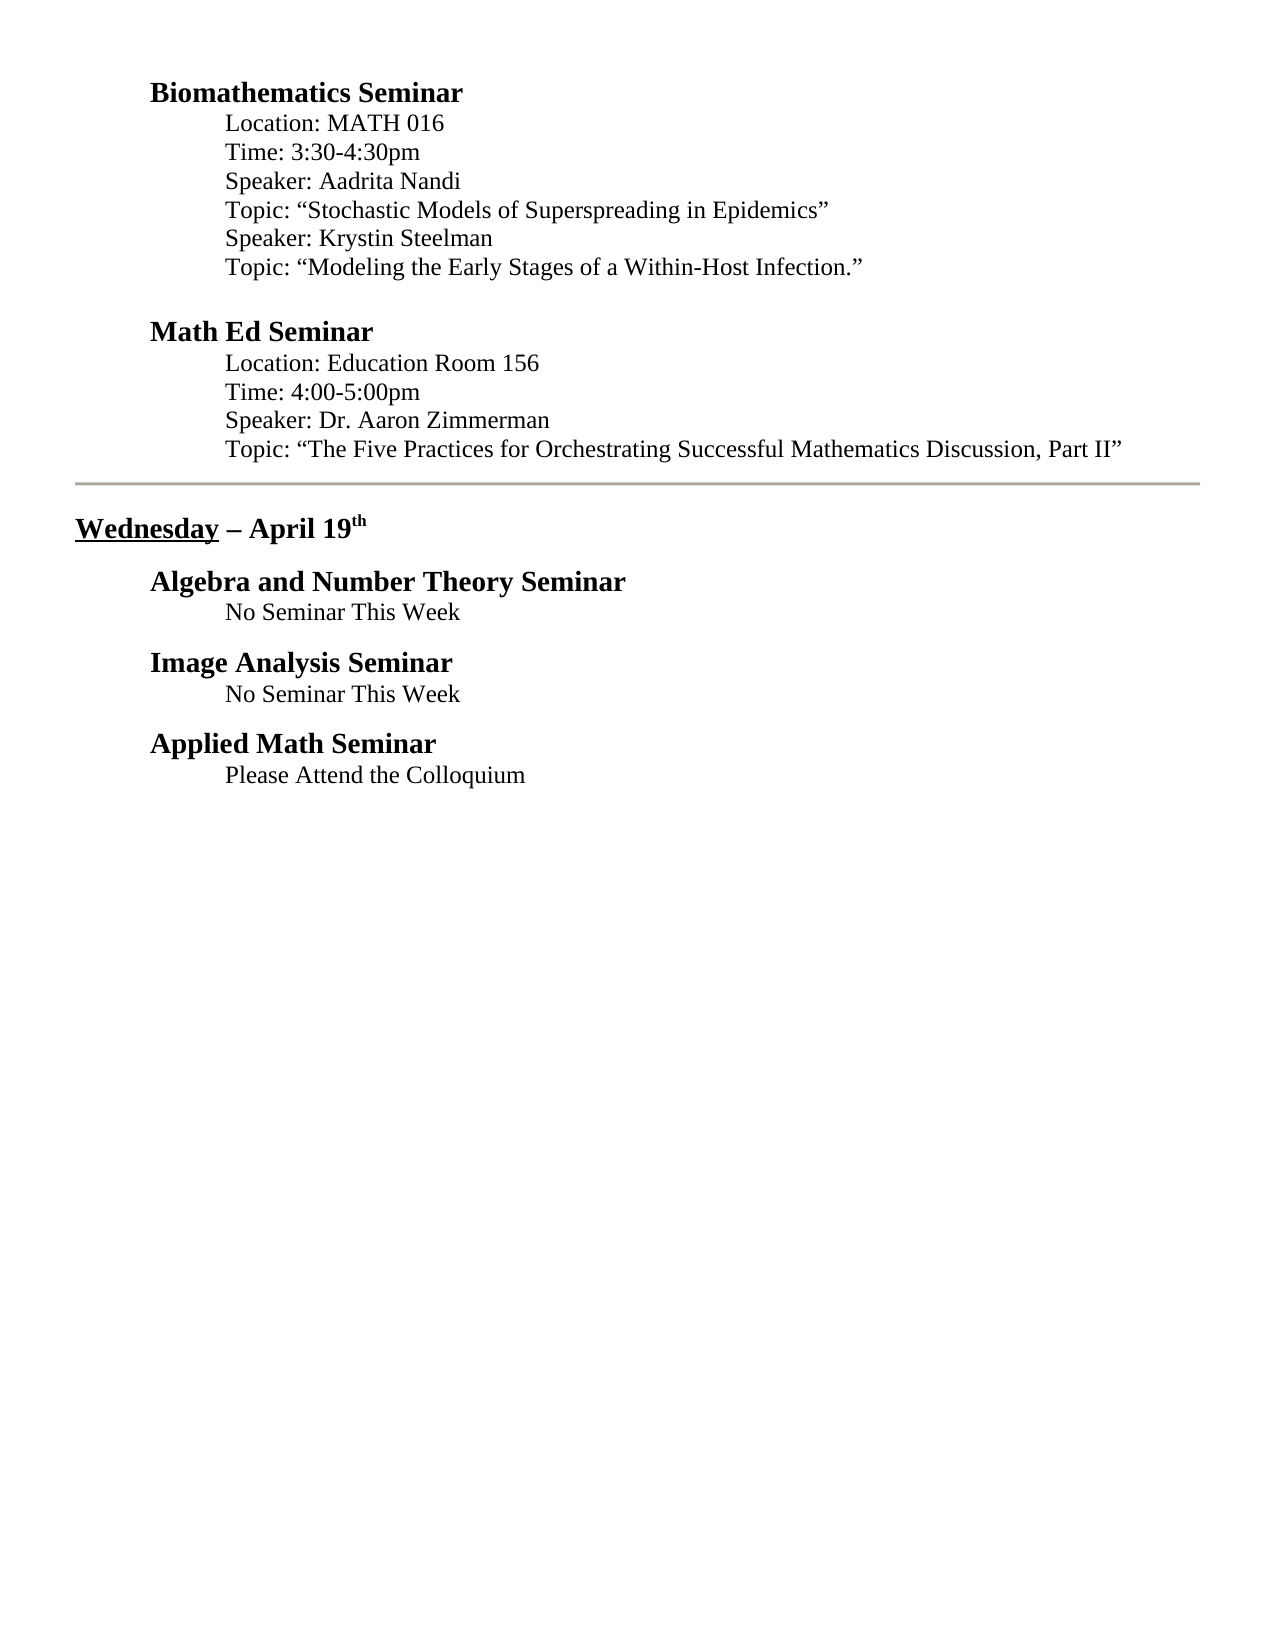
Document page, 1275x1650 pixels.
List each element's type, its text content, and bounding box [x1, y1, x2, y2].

text Location: Education Room 156 [150, 348, 1200, 377]
text Topic: “Stochastic Models of Superspreading in Epidemics” [150, 195, 1200, 223]
text Speaker: Krystin Steelman [150, 223, 1200, 252]
text Speaker: Dr. Aaron Zimmerman [75, 406, 1200, 434]
text Time: 4:00-5:00pm [75, 377, 1200, 406]
text Topic: “The Five Practices for Orchestrating Successful Mathematics Discussion, Part II” [225, 434, 1200, 463]
text Please Attend the Colloquium [225, 760, 1200, 789]
text Time: 3:30-4:30pm [75, 137, 1200, 166]
text No Seminar This Week [225, 597, 1200, 626]
text Applied Math Seminar [75, 727, 1200, 760]
text Biomathematics Seminar [75, 75, 1200, 108]
text Math Ed Seminar [75, 314, 1200, 348]
text Image Analysis Seminar [75, 645, 1200, 679]
text No Seminar This Week [225, 679, 1200, 707]
text Speaker: Aadrita Nandi [75, 166, 1200, 195]
text Topic: “Modeling the Early Stages of a Within-Host Infection.” [150, 252, 1200, 281]
text Location: MATH 016 [150, 108, 1200, 137]
text Wednesday – April 19th [75, 511, 1200, 544]
text Algebra and Number Theory Seminar [75, 564, 1200, 597]
